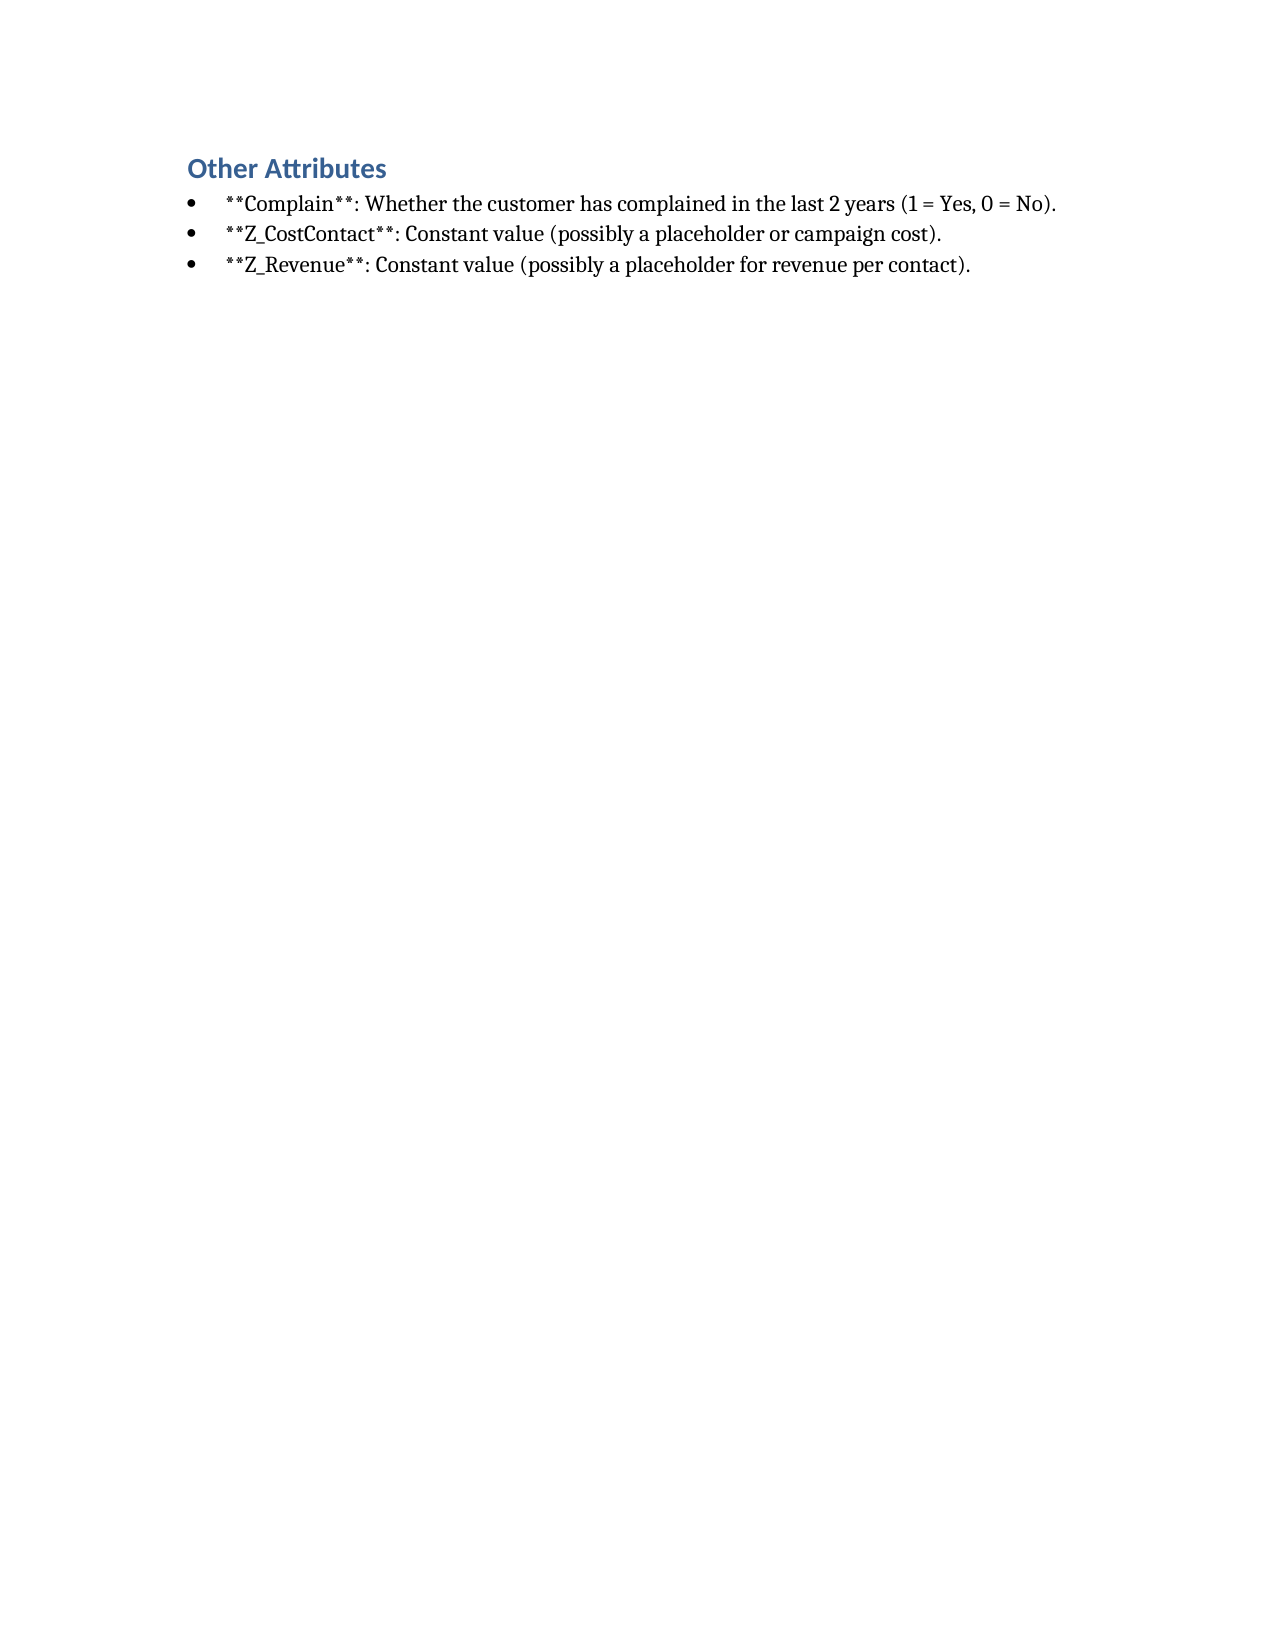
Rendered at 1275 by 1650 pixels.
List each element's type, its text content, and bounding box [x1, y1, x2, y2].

subtitle Other Attributes [187, 150, 1087, 186]
list **Z_Revenue**: Constant value (possibly a placeholder for revenue per contact). [187, 251, 1087, 278]
list **Z_CostContact**: Constant value (possibly a placeholder or campaign cost). [187, 221, 1087, 247]
list **Complain**: Whether the customer has complained in the last 2 years (1 = Yes, 0 = No). [187, 191, 1087, 217]
